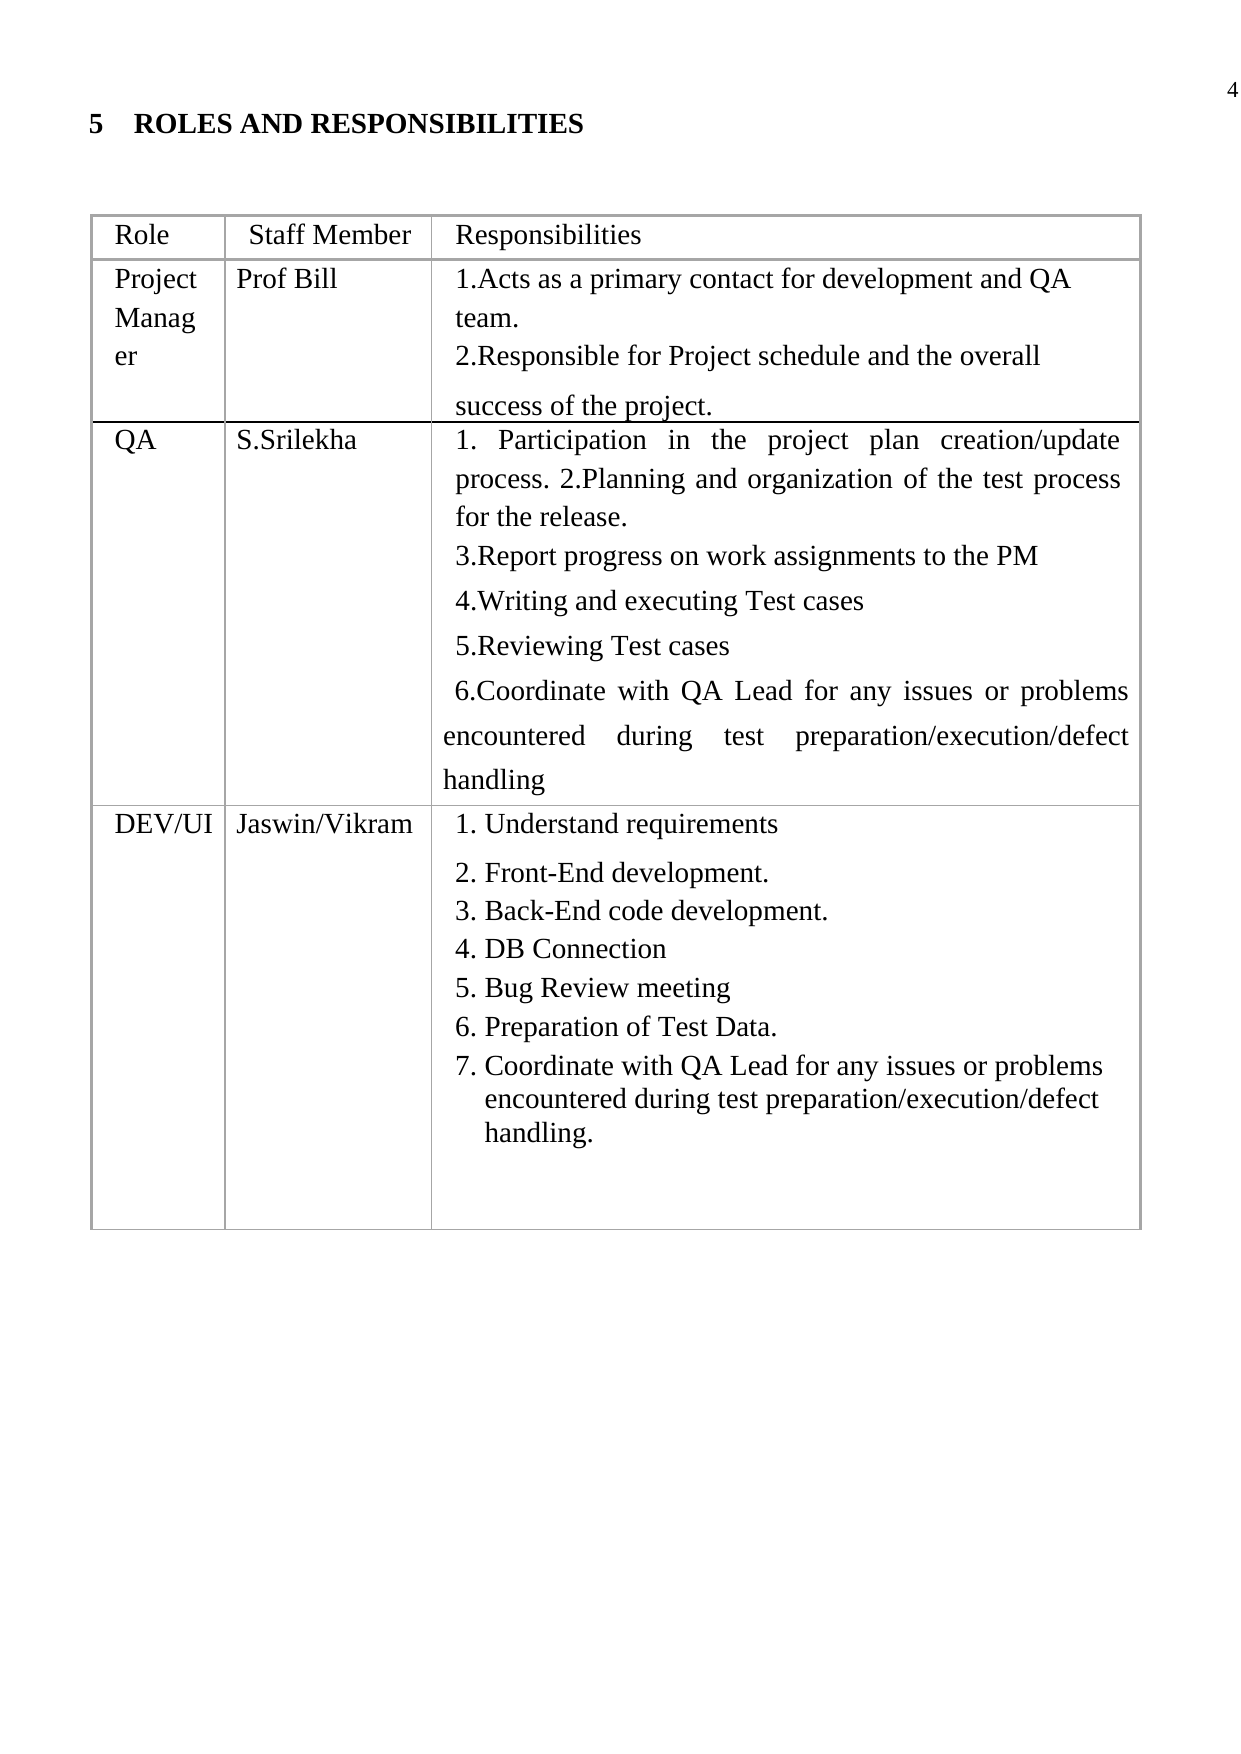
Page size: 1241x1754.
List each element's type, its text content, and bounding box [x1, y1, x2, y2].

table_cell Jaswin/Vikram [226, 806, 431, 1229]
table_header Role [93, 217, 224, 258]
table_cell Prof Bill [226, 261, 431, 421]
table_cell Project Manager [93, 261, 224, 421]
table_header Staff Member [226, 217, 431, 258]
table_cell Understand requirements Front-End development. Back-End code development. DB Connection Bug Review meeting Preparation of Test Data. Coordinate with QA Lead for any issues or problems encountered during test preparation/execution/defect handling. [432, 806, 1139, 1229]
subtitle ROLES AND RESPONSIBILITIES [89, 106, 1238, 140]
table_header Responsibilities [432, 217, 1139, 258]
table_cell 1. Participation in the project plan creation/update process. 2.Planning and organization of the test process for the release. 3.Report progress on work assignments to the PM 4.Writing and executing Test cases 5.Reviewing Test cases 6.Coordinate with QA Lead for any issues or problems encountered during test preparation/execution/defect handling [432, 423, 1139, 805]
table_cell 1.Acts as a primary contact for development and QA team. 2.Responsible for Project schedule and the overall success of the project. [432, 261, 1139, 421]
table_cell DEV/UI [93, 806, 224, 1229]
table_cell S.Srilekha [226, 423, 431, 805]
table_cell QA [93, 423, 224, 805]
